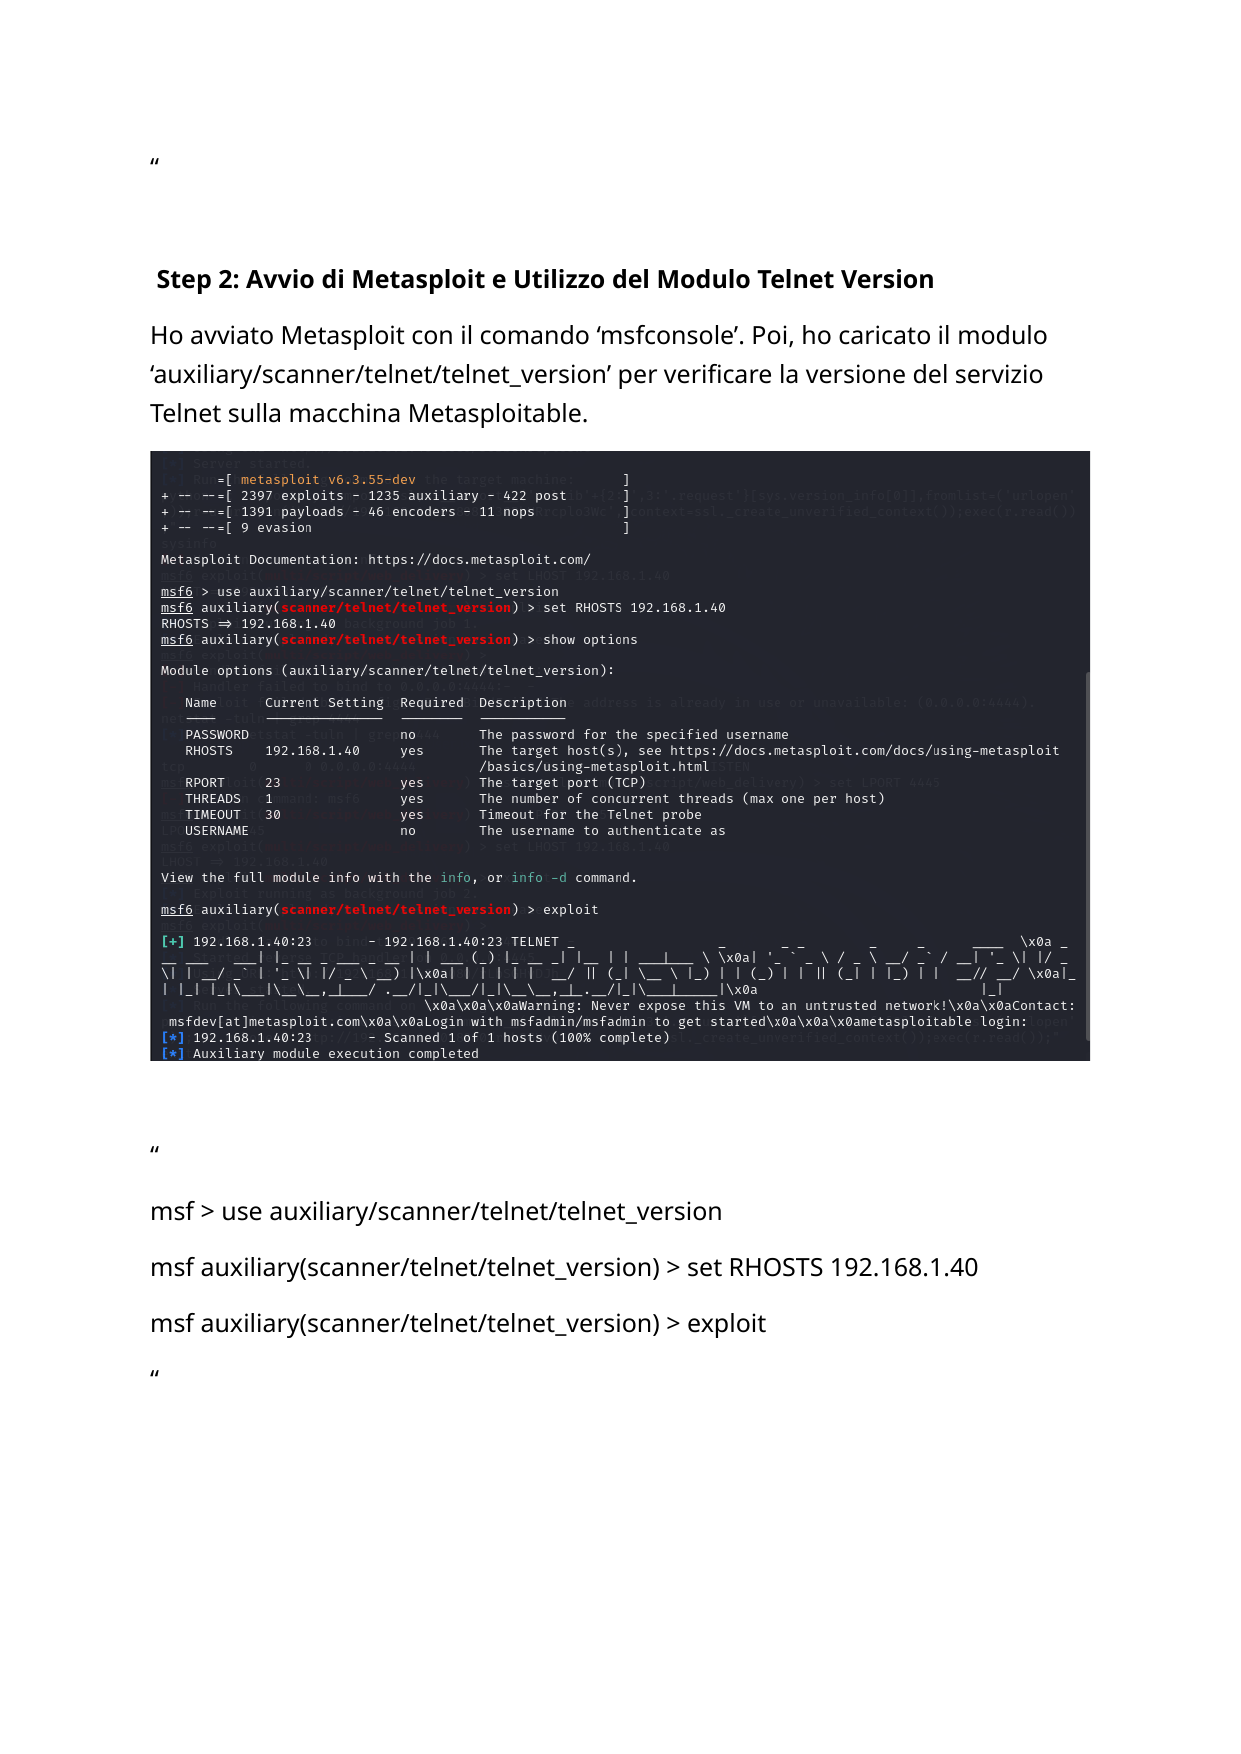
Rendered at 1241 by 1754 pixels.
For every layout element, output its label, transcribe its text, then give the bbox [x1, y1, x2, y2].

text “ [150, 150, 1090, 184]
text msf auxiliary(scanner/telnet/telnet_version) > set RHOSTS 192.168.1.40 [150, 1249, 1090, 1284]
text Step 2: Avvio di Metasploit e Utilizzo del Modulo Telnet Version [150, 262, 1090, 296]
text msf auxiliary(scanner/telnet/telnet_version) > exploit [150, 1305, 1090, 1339]
picture [150, 451, 1091, 1061]
text “ [150, 1138, 1090, 1172]
text msf > use auxiliary/scanner/telnet/telnet_version [150, 1194, 1090, 1228]
text Ho avviato Metasploit con il comando ‘msfconsole’. Poi, ho caricato il modulo ‘auxiliary/scanner/telnet/telnet_version’ per verificare la versione del servizio Telnet sulla macchina Metasploitable. [150, 317, 1090, 430]
text “ [150, 1361, 1090, 1395]
